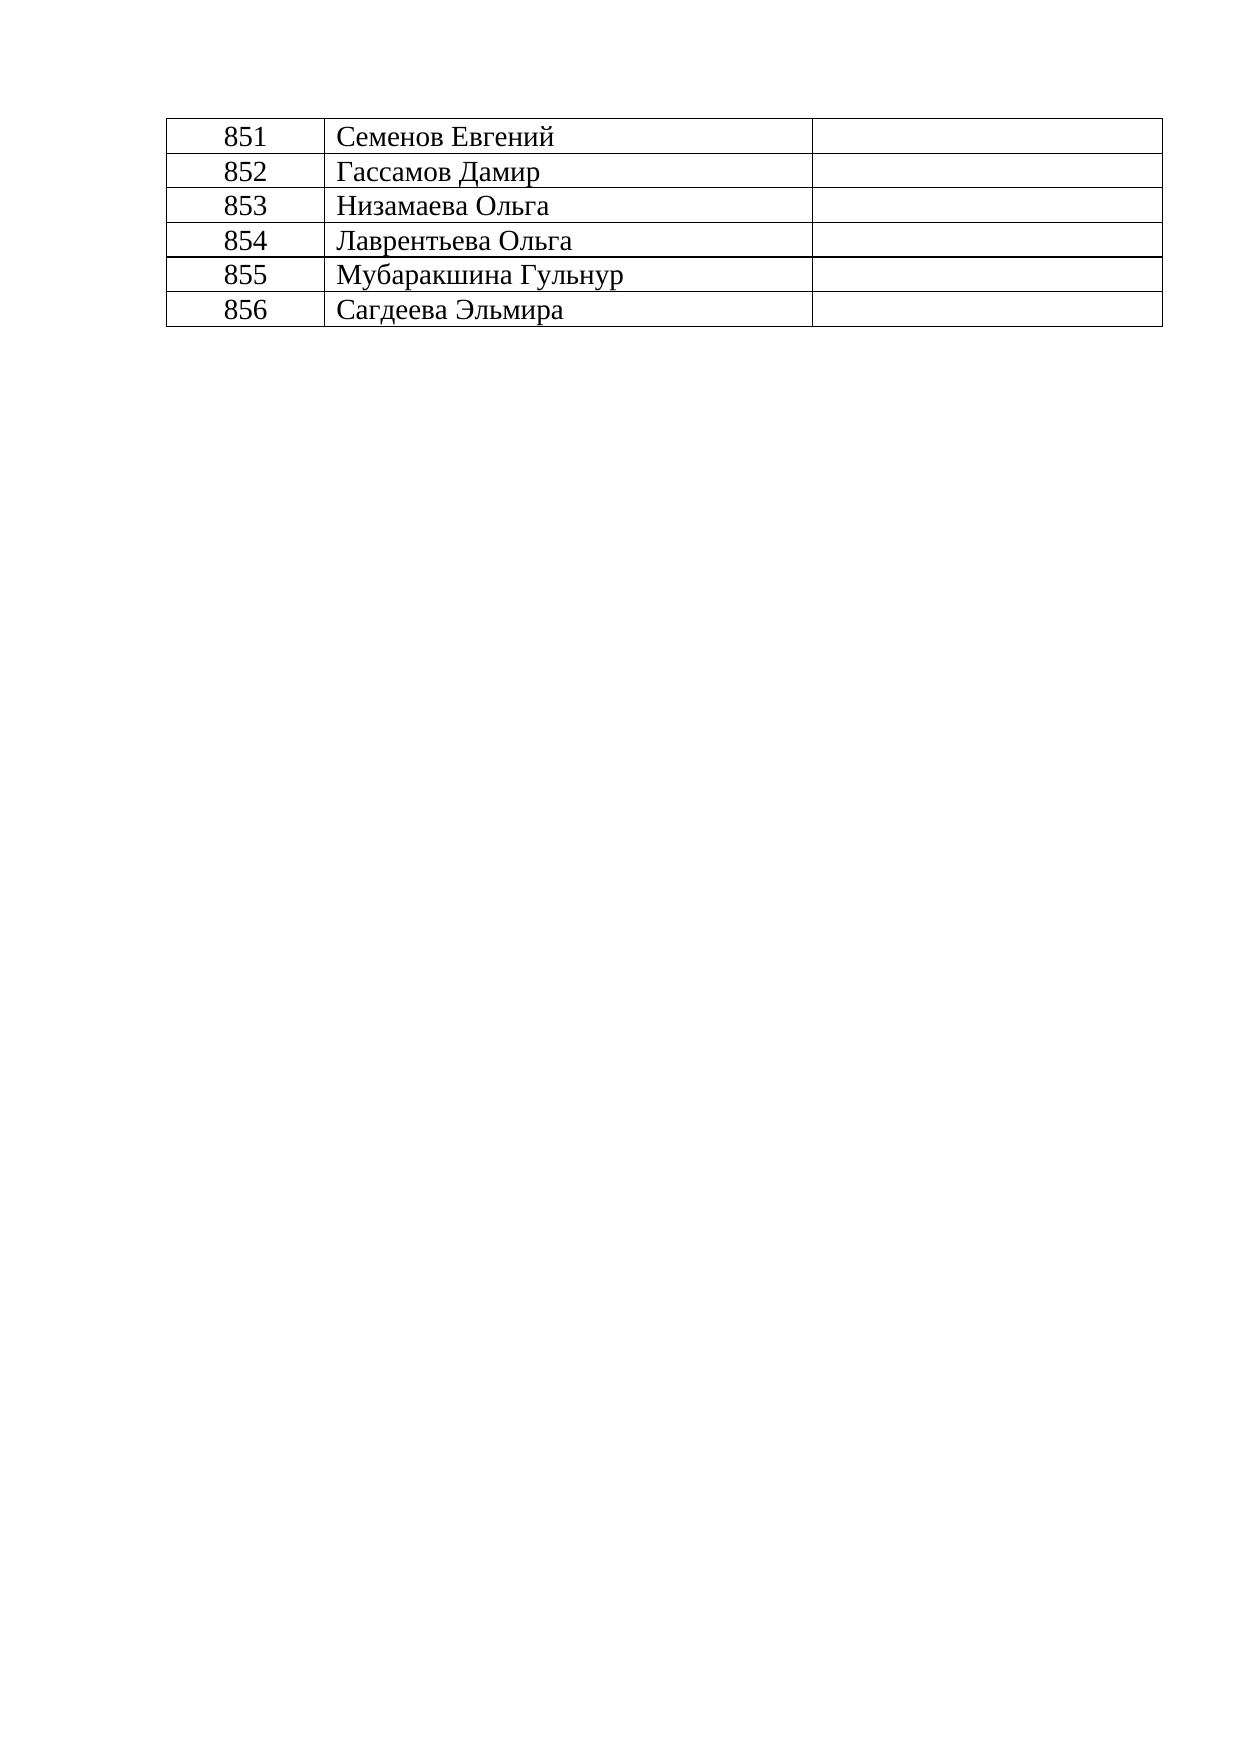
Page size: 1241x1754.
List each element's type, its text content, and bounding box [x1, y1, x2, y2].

table_cell Сагдеева Эльмира [325, 292, 812, 326]
table_cell [813, 188, 1162, 222]
table_cell Гассамов Дамир [325, 154, 812, 187]
table_cell Низамаева Ольга [325, 188, 812, 222]
table_cell 851 [167, 119, 324, 153]
table_cell [813, 258, 1162, 291]
table_cell Лаврентьева Ольга [325, 223, 812, 256]
table_cell 856 [167, 292, 324, 326]
table_cell 853 [167, 188, 324, 222]
table_cell Семенов Евгений [325, 119, 812, 153]
table_cell [813, 154, 1162, 187]
table_cell [813, 292, 1162, 326]
table_cell [813, 223, 1162, 256]
table_cell [813, 119, 1162, 153]
table_cell 854 [167, 223, 324, 256]
table_cell Мубаракшина Гульнур [325, 258, 812, 291]
table_cell 852 [167, 154, 324, 187]
table_cell 855 [167, 258, 324, 291]
